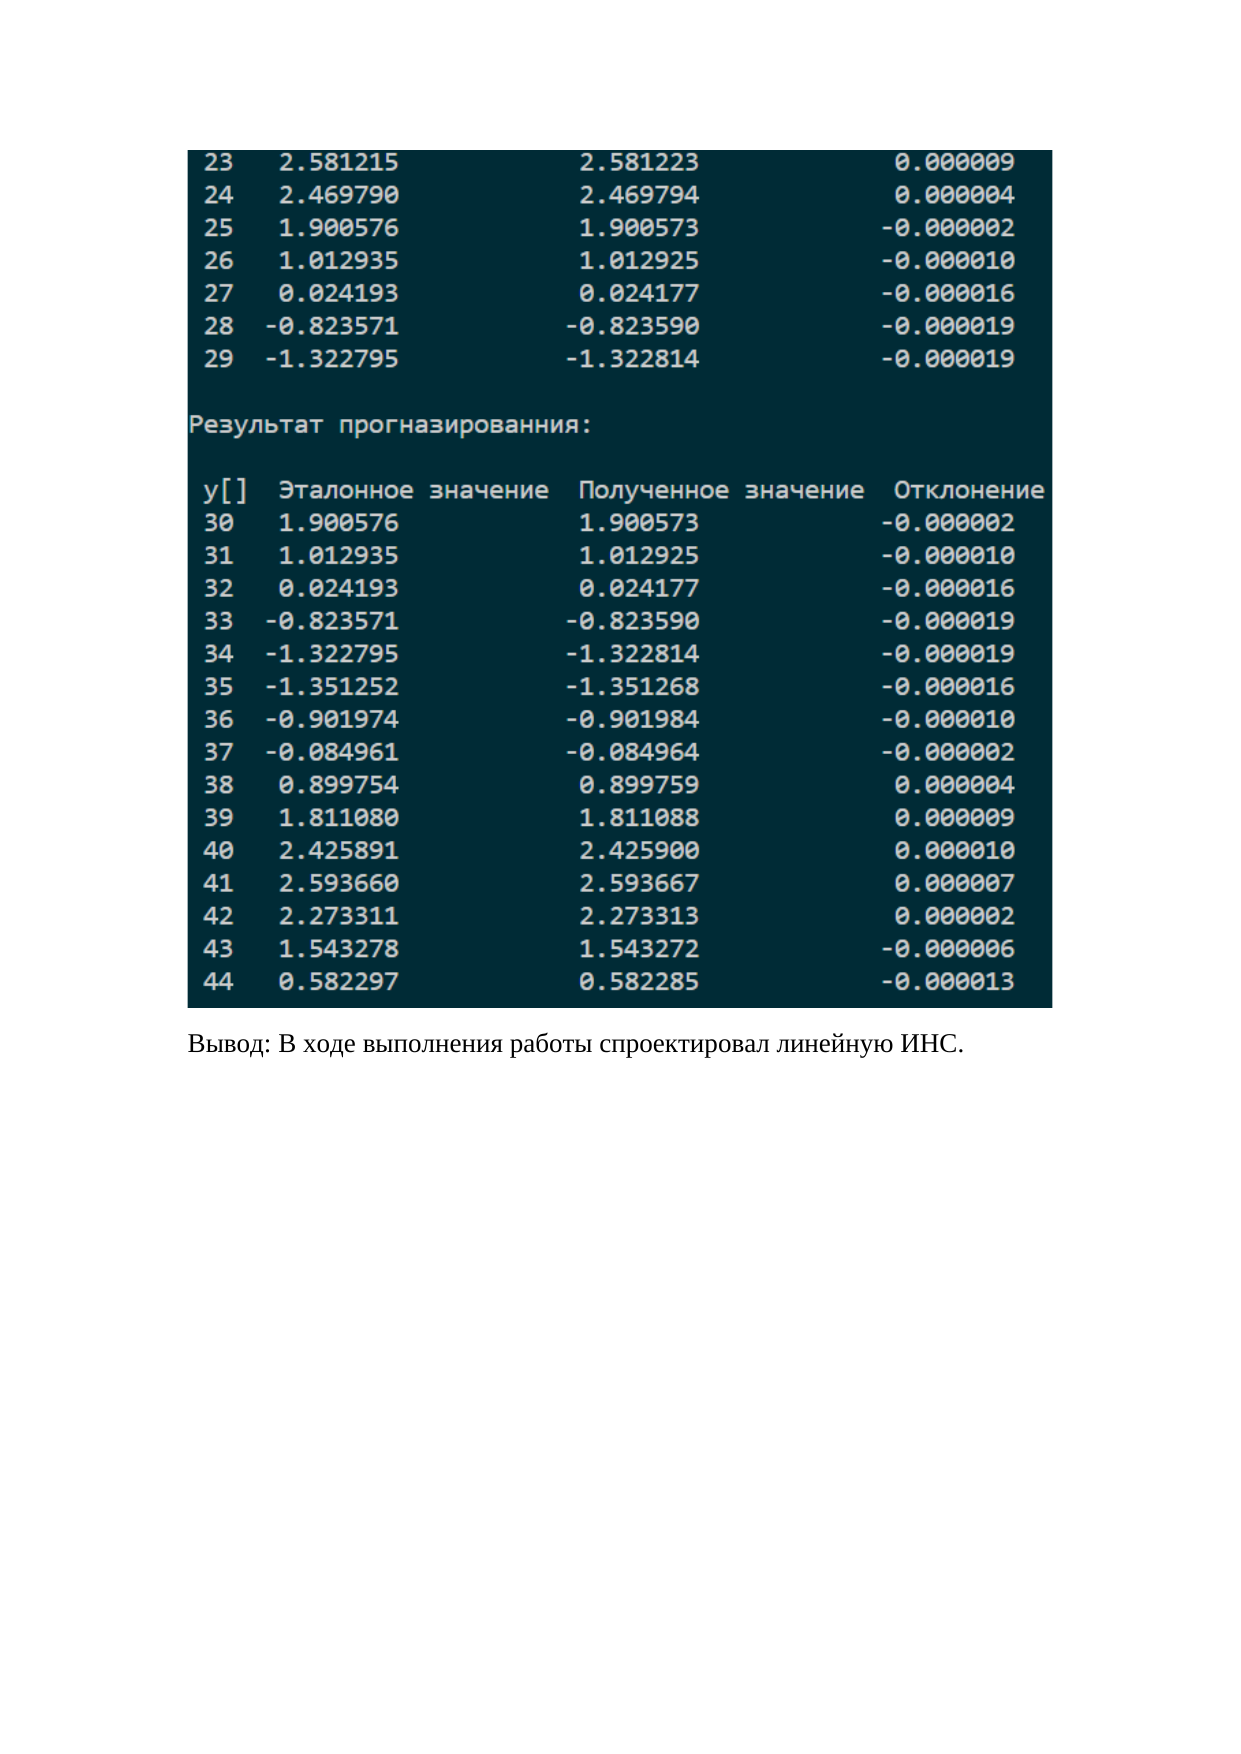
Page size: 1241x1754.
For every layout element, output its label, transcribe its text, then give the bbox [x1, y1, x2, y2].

picture [281, 940, 293, 957]
picture [205, 547, 218, 564]
picture [219, 809, 233, 826]
picture [987, 284, 999, 301]
picture [685, 874, 699, 891]
picture [205, 485, 218, 504]
picture [507, 485, 518, 498]
picture [1001, 514, 1014, 531]
picture [609, 579, 624, 596]
picture [670, 612, 699, 629]
picture [204, 420, 233, 433]
picture [355, 350, 398, 367]
picture [670, 219, 699, 236]
picture [925, 776, 1014, 793]
picture [581, 153, 593, 170]
picture [670, 579, 699, 596]
picture [973, 485, 999, 498]
picture [1001, 743, 1014, 760]
picture [581, 219, 593, 236]
picture [641, 973, 669, 990]
picture [641, 809, 654, 826]
picture [205, 350, 233, 367]
picture [385, 252, 398, 269]
picture [281, 252, 293, 269]
picture [205, 284, 218, 301]
picture [371, 547, 383, 564]
picture [249, 420, 263, 434]
picture [895, 842, 909, 859]
picture [581, 678, 593, 695]
picture [626, 579, 639, 596]
picture [205, 153, 218, 170]
picture [609, 186, 639, 203]
picture [626, 350, 654, 367]
picture [625, 874, 639, 891]
picture [325, 842, 338, 859]
picture [309, 842, 323, 859]
picture [386, 907, 398, 924]
picture [581, 350, 593, 367]
picture [987, 678, 999, 695]
picture [655, 842, 699, 859]
picture [219, 284, 233, 301]
picture [581, 252, 594, 269]
picture [384, 973, 398, 990]
picture [326, 547, 368, 564]
picture [987, 252, 999, 269]
picture [279, 284, 293, 301]
picture [581, 514, 593, 531]
picture [641, 940, 654, 957]
picture [280, 874, 293, 891]
picture [402, 420, 443, 433]
picture [884, 710, 909, 728]
picture [325, 350, 353, 367]
picture [370, 678, 383, 695]
picture [310, 874, 323, 891]
picture [611, 645, 624, 662]
picture [1000, 612, 1014, 629]
picture [310, 907, 323, 924]
picture [927, 485, 969, 499]
picture [925, 842, 984, 859]
picture [670, 940, 684, 957]
picture [356, 579, 368, 596]
picture [385, 153, 398, 170]
picture [895, 481, 924, 498]
picture [611, 776, 654, 793]
picture [579, 284, 594, 301]
picture [492, 420, 503, 433]
picture [386, 612, 398, 629]
picture [581, 645, 593, 662]
picture [1002, 973, 1014, 990]
picture [566, 420, 578, 433]
picture [1000, 874, 1014, 891]
picture [895, 940, 909, 957]
picture [925, 710, 984, 728]
picture [581, 186, 593, 203]
picture [281, 514, 293, 531]
picture [611, 678, 624, 695]
picture [355, 907, 368, 924]
picture [310, 809, 323, 826]
picture [895, 514, 909, 531]
picture [521, 485, 548, 498]
picture [987, 842, 999, 859]
picture [279, 579, 293, 596]
picture [387, 420, 398, 433]
picture [342, 420, 353, 433]
picture [581, 940, 593, 957]
picture [341, 153, 368, 170]
picture [656, 612, 669, 629]
picture [357, 420, 383, 438]
picture [1001, 284, 1014, 301]
picture [310, 973, 338, 990]
picture [310, 776, 353, 793]
picture [611, 317, 624, 334]
picture [579, 481, 669, 504]
picture [895, 678, 909, 695]
picture [446, 420, 458, 432]
picture [641, 612, 654, 629]
picture [925, 252, 984, 269]
picture [309, 547, 323, 564]
picture [356, 284, 368, 301]
picture [671, 252, 684, 269]
picture [686, 547, 699, 564]
picture [340, 940, 353, 957]
picture [324, 874, 338, 891]
picture [925, 645, 984, 662]
picture [686, 940, 699, 957]
picture [925, 940, 1014, 957]
picture [309, 514, 383, 531]
picture [386, 284, 398, 301]
picture [611, 809, 639, 826]
picture [925, 743, 999, 760]
picture [895, 809, 909, 826]
picture [326, 252, 368, 269]
picture [234, 420, 248, 438]
picture [687, 485, 729, 498]
picture [925, 317, 984, 334]
text Вывод: В ходе выполнения работы спроектировал линейную ИНС. [187, 1027, 1053, 1058]
picture [611, 612, 624, 629]
picture [655, 186, 699, 203]
picture [1001, 678, 1014, 695]
picture [610, 710, 639, 728]
picture [309, 219, 383, 236]
picture [309, 710, 338, 728]
picture [568, 317, 594, 334]
picture [626, 317, 639, 334]
picture [746, 485, 759, 498]
picture [355, 776, 398, 793]
picture [656, 940, 669, 957]
picture [205, 678, 218, 695]
picture [522, 420, 533, 433]
picture [581, 809, 593, 826]
picture [641, 710, 654, 728]
picture [987, 350, 999, 367]
picture [568, 612, 594, 629]
picture [925, 612, 984, 629]
picture [355, 645, 398, 662]
picture [609, 284, 624, 301]
picture [221, 547, 233, 564]
picture [205, 612, 218, 629]
picture [581, 874, 594, 891]
picture [386, 317, 398, 334]
picture [340, 973, 383, 990]
picture [987, 710, 999, 728]
picture [205, 514, 233, 531]
picture [281, 547, 293, 564]
picture [369, 579, 383, 596]
picture [987, 317, 999, 334]
picture [310, 153, 338, 170]
picture [537, 420, 548, 433]
picture [895, 186, 909, 203]
picture [205, 776, 233, 793]
picture [355, 940, 368, 957]
picture [205, 809, 218, 826]
picture [639, 284, 654, 301]
picture [656, 284, 669, 301]
picture [205, 186, 218, 203]
picture [925, 186, 1014, 203]
picture [220, 317, 233, 334]
picture [220, 907, 233, 924]
picture [309, 743, 353, 760]
picture [280, 153, 293, 170]
picture [656, 645, 684, 662]
picture [462, 420, 488, 438]
picture [611, 940, 639, 957]
picture [310, 350, 323, 367]
picture [641, 842, 654, 859]
picture [280, 186, 293, 203]
picture [386, 579, 398, 596]
picture [656, 317, 669, 334]
picture [987, 579, 999, 596]
picture [279, 317, 293, 334]
picture [204, 973, 233, 990]
picture [884, 743, 909, 760]
picture [281, 645, 293, 662]
picture [220, 153, 233, 170]
picture [281, 809, 293, 826]
picture [671, 907, 684, 924]
picture [654, 809, 699, 826]
picture [626, 284, 639, 301]
picture [641, 317, 654, 334]
picture [656, 579, 669, 596]
picture [325, 317, 338, 334]
picture [281, 219, 293, 236]
picture [220, 678, 233, 695]
picture [672, 485, 684, 498]
picture [925, 973, 984, 990]
picture [325, 612, 338, 629]
picture [341, 710, 353, 728]
picture [895, 153, 909, 170]
picture [581, 842, 594, 859]
picture [1000, 842, 1014, 859]
picture [224, 478, 230, 504]
picture [609, 547, 654, 564]
picture [279, 420, 293, 433]
picture [655, 547, 669, 564]
picture [385, 940, 398, 957]
picture [641, 874, 684, 891]
picture [341, 809, 353, 826]
picture [611, 874, 624, 891]
picture [1017, 485, 1044, 498]
picture [339, 186, 353, 203]
picture [310, 317, 323, 334]
picture [266, 420, 278, 433]
picture [610, 219, 669, 236]
picture [1000, 252, 1014, 269]
picture [626, 678, 639, 695]
picture [280, 842, 293, 859]
picture [581, 547, 594, 564]
picture [639, 579, 654, 596]
picture [372, 485, 413, 498]
picture [579, 579, 594, 596]
picture [656, 350, 684, 367]
picture [884, 284, 909, 301]
picture [762, 485, 819, 498]
picture [925, 678, 984, 695]
picture [656, 907, 669, 924]
picture [237, 478, 245, 504]
picture [369, 284, 383, 301]
picture [925, 907, 999, 924]
picture [310, 645, 323, 662]
picture [325, 645, 353, 662]
picture [884, 579, 909, 596]
picture [611, 907, 624, 924]
picture [280, 481, 308, 498]
picture [581, 907, 593, 924]
picture [552, 420, 563, 433]
picture [204, 842, 233, 859]
picture [430, 485, 443, 498]
picture [925, 350, 984, 367]
picture [371, 907, 383, 924]
picture [340, 612, 353, 629]
picture [385, 678, 398, 695]
picture [987, 973, 999, 990]
picture [384, 710, 398, 727]
picture [925, 547, 984, 564]
picture [884, 317, 909, 334]
picture [386, 743, 398, 760]
picture [610, 514, 669, 531]
picture [925, 579, 984, 596]
picture [925, 874, 999, 891]
picture [670, 284, 699, 301]
picture [385, 547, 398, 564]
picture [354, 809, 398, 826]
picture [609, 252, 654, 269]
picture [895, 907, 909, 924]
picture [822, 485, 834, 498]
picture [355, 186, 398, 203]
picture [987, 645, 999, 662]
picture [568, 743, 594, 760]
picture [219, 743, 233, 760]
picture [670, 514, 699, 531]
picture [568, 710, 594, 728]
picture [279, 612, 293, 629]
picture [685, 350, 699, 367]
picture [685, 776, 699, 793]
picture [925, 284, 984, 301]
picture [204, 940, 218, 957]
picture [295, 420, 308, 433]
picture [884, 612, 909, 629]
picture [895, 252, 909, 269]
picture [205, 219, 218, 236]
picture [339, 284, 353, 301]
picture [385, 514, 398, 531]
picture [279, 776, 293, 793]
picture [925, 809, 1014, 826]
picture [671, 547, 684, 564]
picture [837, 485, 864, 498]
picture [326, 809, 338, 826]
picture [220, 940, 233, 957]
picture [355, 612, 383, 629]
picture [895, 874, 909, 891]
picture [447, 485, 503, 498]
picture [641, 678, 669, 695]
picture [309, 186, 338, 203]
picture [386, 842, 398, 859]
picture [309, 252, 323, 269]
picture [220, 219, 233, 236]
picture [355, 317, 383, 334]
picture [310, 940, 338, 957]
picture [1001, 907, 1014, 924]
picture [987, 612, 999, 629]
picture [671, 973, 699, 990]
picture [925, 219, 999, 236]
picture [895, 776, 909, 793]
picture [309, 284, 323, 301]
picture [670, 317, 699, 334]
picture [685, 645, 699, 662]
picture [354, 743, 383, 760]
picture [1003, 485, 1014, 498]
picture [655, 252, 669, 269]
picture [204, 907, 218, 924]
picture [281, 350, 293, 367]
picture [310, 612, 323, 629]
picture [205, 252, 218, 269]
picture [686, 153, 699, 170]
picture [895, 350, 909, 367]
picture [354, 710, 368, 728]
picture [1000, 645, 1014, 662]
picture [340, 842, 383, 859]
picture [655, 710, 699, 728]
picture [205, 710, 233, 728]
picture [341, 678, 368, 695]
picture [611, 973, 639, 990]
picture [371, 252, 383, 269]
picture [221, 874, 233, 891]
picture [280, 907, 293, 924]
picture [626, 612, 639, 629]
picture [686, 252, 699, 269]
picture [324, 907, 353, 924]
picture [625, 907, 654, 924]
picture [191, 415, 203, 433]
picture [385, 219, 398, 236]
picture [325, 678, 338, 695]
picture [279, 710, 293, 728]
picture [884, 547, 909, 564]
picture [220, 579, 233, 596]
picture [925, 153, 1014, 170]
picture [220, 252, 233, 269]
picture [895, 973, 909, 990]
picture [370, 940, 383, 957]
picture [279, 973, 293, 990]
picture [204, 874, 218, 891]
picture [325, 284, 338, 301]
picture [309, 579, 323, 596]
picture [1000, 350, 1014, 367]
picture [1000, 547, 1014, 564]
picture [309, 420, 323, 433]
picture [640, 186, 654, 203]
picture [1000, 710, 1014, 728]
picture [671, 678, 699, 695]
picture [611, 153, 684, 170]
picture [895, 219, 909, 236]
picture [609, 743, 654, 760]
picture [219, 186, 233, 203]
picture [925, 514, 999, 531]
picture [987, 547, 999, 564]
picture [506, 420, 518, 433]
picture [325, 579, 338, 596]
picture [1001, 219, 1014, 236]
picture [655, 743, 699, 760]
picture [579, 776, 594, 793]
picture [281, 678, 293, 695]
picture [340, 874, 398, 891]
picture [369, 710, 383, 727]
picture [310, 485, 353, 499]
picture [220, 612, 233, 629]
picture [311, 678, 323, 695]
picture [609, 842, 624, 859]
picture [655, 776, 684, 793]
picture [895, 645, 909, 662]
picture [205, 645, 233, 662]
picture [579, 973, 594, 990]
picture [205, 579, 218, 596]
picture [1001, 579, 1014, 596]
picture [1000, 317, 1014, 334]
picture [205, 317, 218, 334]
picture [371, 153, 383, 170]
picture [268, 743, 293, 760]
picture [357, 485, 368, 498]
picture [339, 579, 353, 596]
picture [626, 645, 654, 662]
picture [611, 350, 624, 367]
picture [205, 743, 218, 760]
picture [686, 907, 699, 924]
picture [340, 317, 353, 334]
picture [626, 842, 639, 859]
